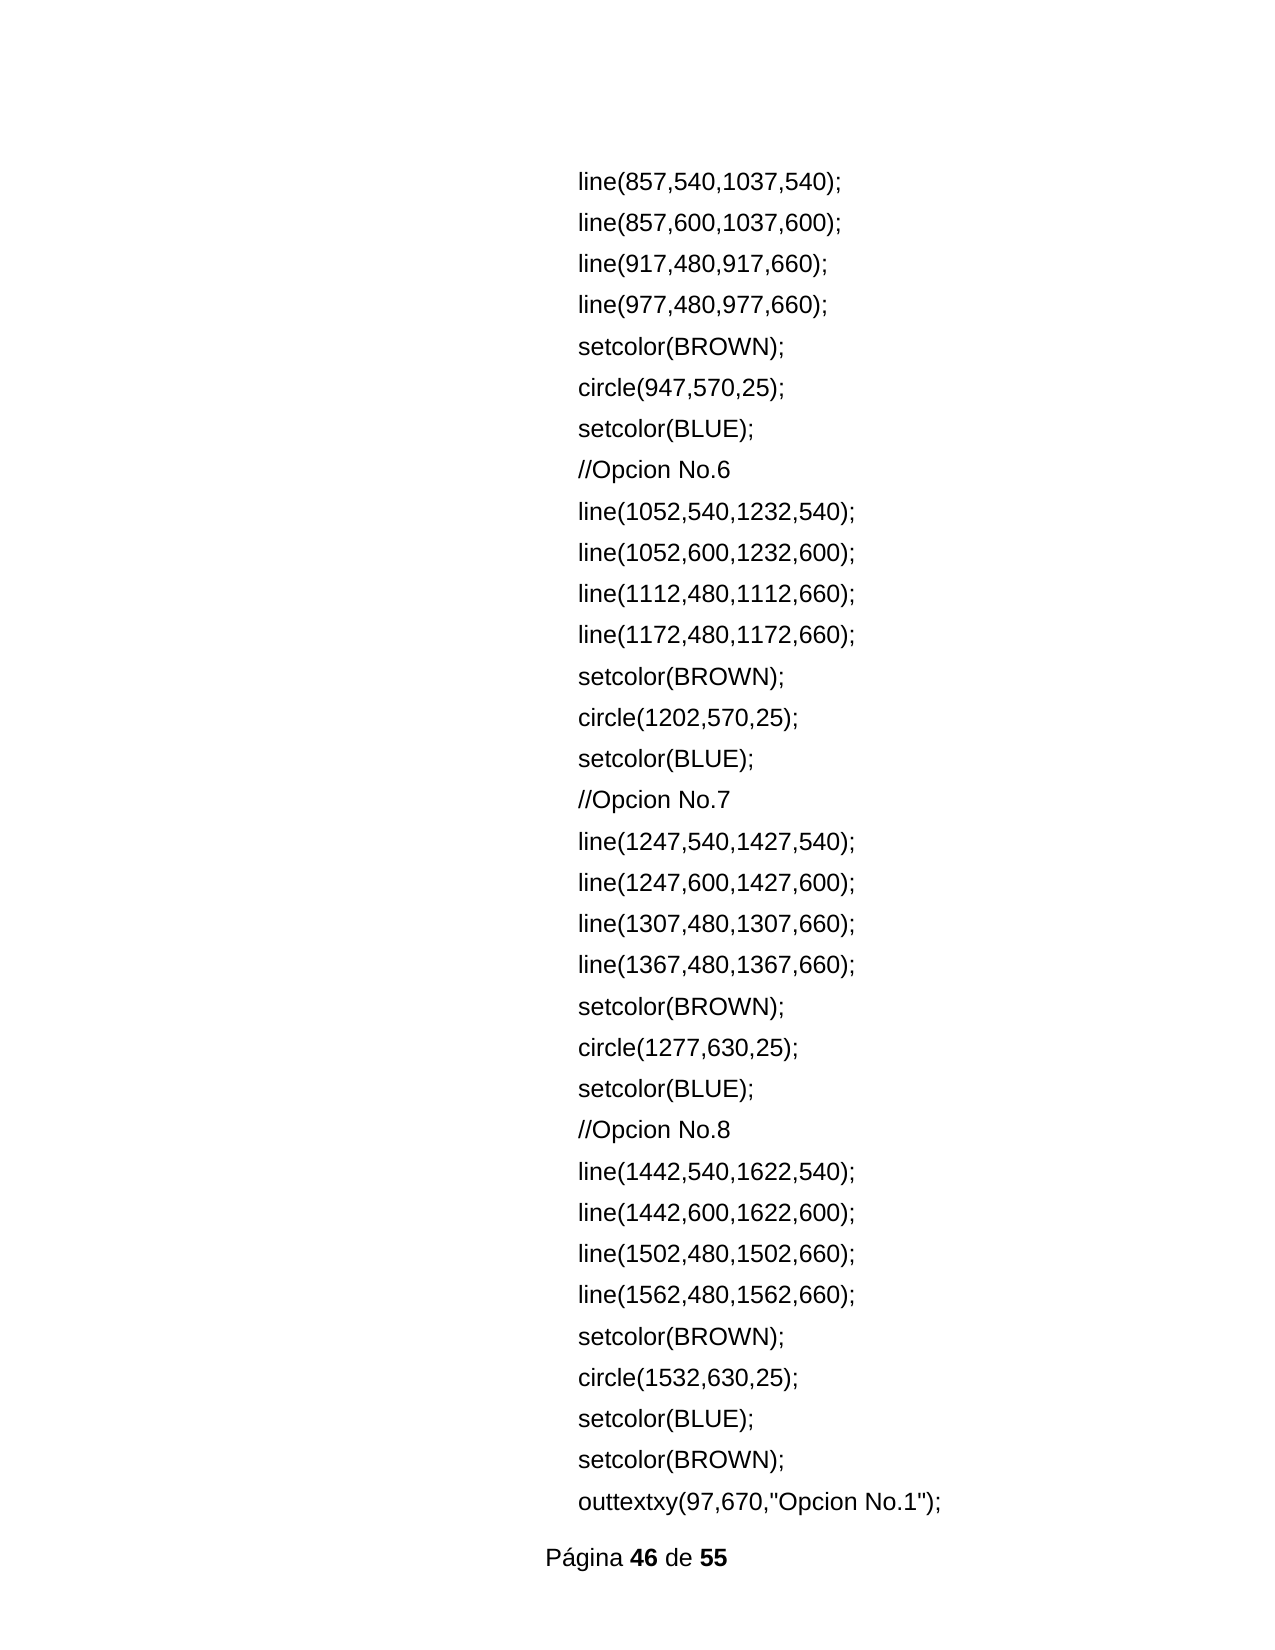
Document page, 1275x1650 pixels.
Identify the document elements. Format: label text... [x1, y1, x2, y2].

list setcolor(BLUE); [224, 1404, 1137, 1433]
list line(857,600,1037,600); [224, 208, 1137, 237]
list setcolor(BLUE); [224, 744, 1137, 773]
list line(1442,600,1622,600); [224, 1198, 1137, 1227]
list //Opcion No.8 [224, 1115, 1137, 1144]
list line(1442,540,1622,540); [224, 1157, 1137, 1185]
list circle(1277,630,25); [224, 1033, 1137, 1062]
list setcolor(BROWN); [224, 662, 1137, 690]
list outtextxy(97,670,"Opcion No.1"); [224, 1487, 1137, 1515]
list line(1172,480,1172,660); [224, 620, 1137, 649]
list //Opcion No.7 [224, 785, 1137, 814]
list line(1502,480,1502,660); [224, 1239, 1137, 1268]
list line(1052,540,1232,540); [224, 497, 1137, 525]
list setcolor(BROWN); [224, 332, 1137, 360]
list line(1052,600,1232,600); [224, 538, 1137, 567]
list line(917,480,917,660); [224, 249, 1137, 278]
list line(1247,600,1427,600); [224, 868, 1137, 897]
list line(1247,540,1427,540); [224, 827, 1137, 855]
list circle(1532,630,25); [224, 1363, 1137, 1392]
list line(977,480,977,660); [224, 290, 1137, 319]
list line(857,540,1037,540); [224, 167, 1137, 195]
list line(1367,480,1367,660); [224, 950, 1137, 979]
list setcolor(BLUE); [224, 1074, 1137, 1103]
list line(1307,480,1307,660); [224, 909, 1137, 938]
list setcolor(BLUE); [224, 414, 1137, 443]
list line(1112,480,1112,660); [224, 579, 1137, 608]
list circle(1202,570,25); [224, 703, 1137, 732]
list setcolor(BROWN); [224, 1445, 1137, 1474]
list setcolor(BROWN); [224, 1322, 1137, 1350]
list line(1562,480,1562,660); [224, 1280, 1137, 1309]
list circle(947,570,25); [224, 373, 1137, 402]
list setcolor(BROWN); [224, 992, 1137, 1020]
list //Opcion No.6 [224, 455, 1137, 484]
